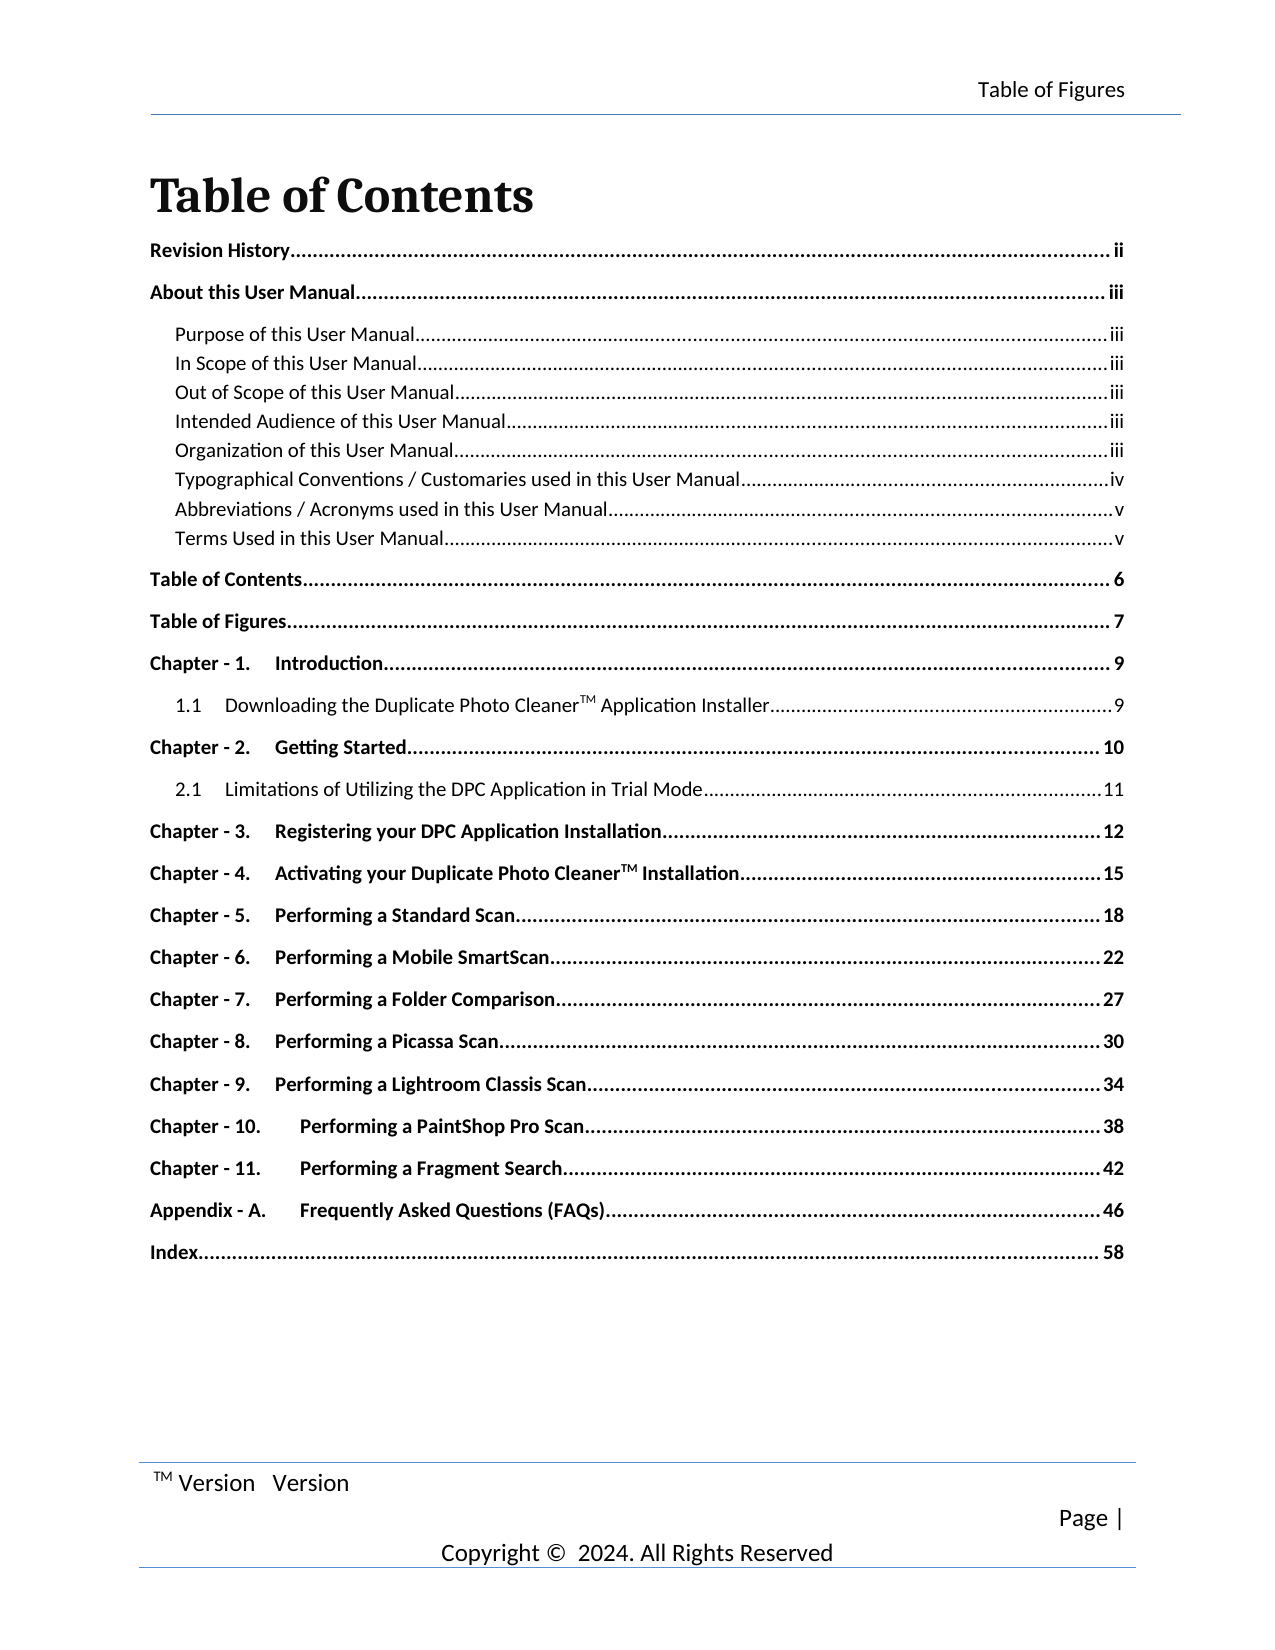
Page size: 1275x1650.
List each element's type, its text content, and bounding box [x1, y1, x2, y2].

text Out of Scope of this User Manual iii [175, 379, 1125, 404]
text 1.1 Downloading the Duplicate Photo CleanerTM Application Installer 9 [175, 692, 1125, 717]
text Table of Contents 6 [150, 567, 1125, 592]
text Chapter - 4. Activating your Duplicate Photo CleanerTM Installation 15 [150, 860, 1125, 886]
text Table of Contents [150, 167, 1125, 225]
text Chapter - 8. Performing a Picassa Scan 30 [150, 1029, 1125, 1054]
text Typographical Conventions / Customaries used in this User Manual iv [175, 467, 1125, 492]
text Chapter - 11. Performing a Fragment Search 42 [150, 1155, 1125, 1180]
text Chapter - 3. Registering your DPC Application Installation 12 [150, 818, 1125, 844]
text Chapter - 5. Performing a Standard Scan 18 [150, 902, 1125, 928]
text Revision History ii [150, 237, 1125, 263]
text Chapter - 1. Introduction 9 [150, 650, 1125, 675]
text Table of Figures 7 [150, 608, 1125, 634]
text Abbreviations / Acronyms used in this User Manual v [175, 496, 1125, 521]
text In Scope of this User Manual iii [175, 350, 1125, 375]
text Chapter - 7. Performing a Folder Comparison 27 [150, 987, 1125, 1012]
text Organization of this User Manual iii [175, 437, 1125, 463]
text Chapter - 10. Performing a PaintShop Pro Scan 38 [150, 1113, 1125, 1138]
text Terms Used in this User Manual v [175, 525, 1125, 550]
text Intended Audience of this User Manual iii [175, 408, 1125, 434]
text Purpose of this User Manual iii [175, 321, 1125, 346]
text 2.1 Limitations of Utilizing the DPC Application in Trial Mode 11 [175, 776, 1125, 802]
text Chapter - 9. Performing a Lightroom Classis Scan 34 [150, 1071, 1125, 1096]
text Chapter - 2. Getting Started 10 [150, 734, 1125, 759]
text About this User Manual iii [150, 279, 1125, 304]
text Chapter - 6. Performing a Mobile SmartScan 22 [150, 944, 1125, 970]
text Appendix - A. Frequently Asked Questions (FAQs) 46 [150, 1197, 1125, 1222]
text Index 58 [150, 1239, 1125, 1264]
